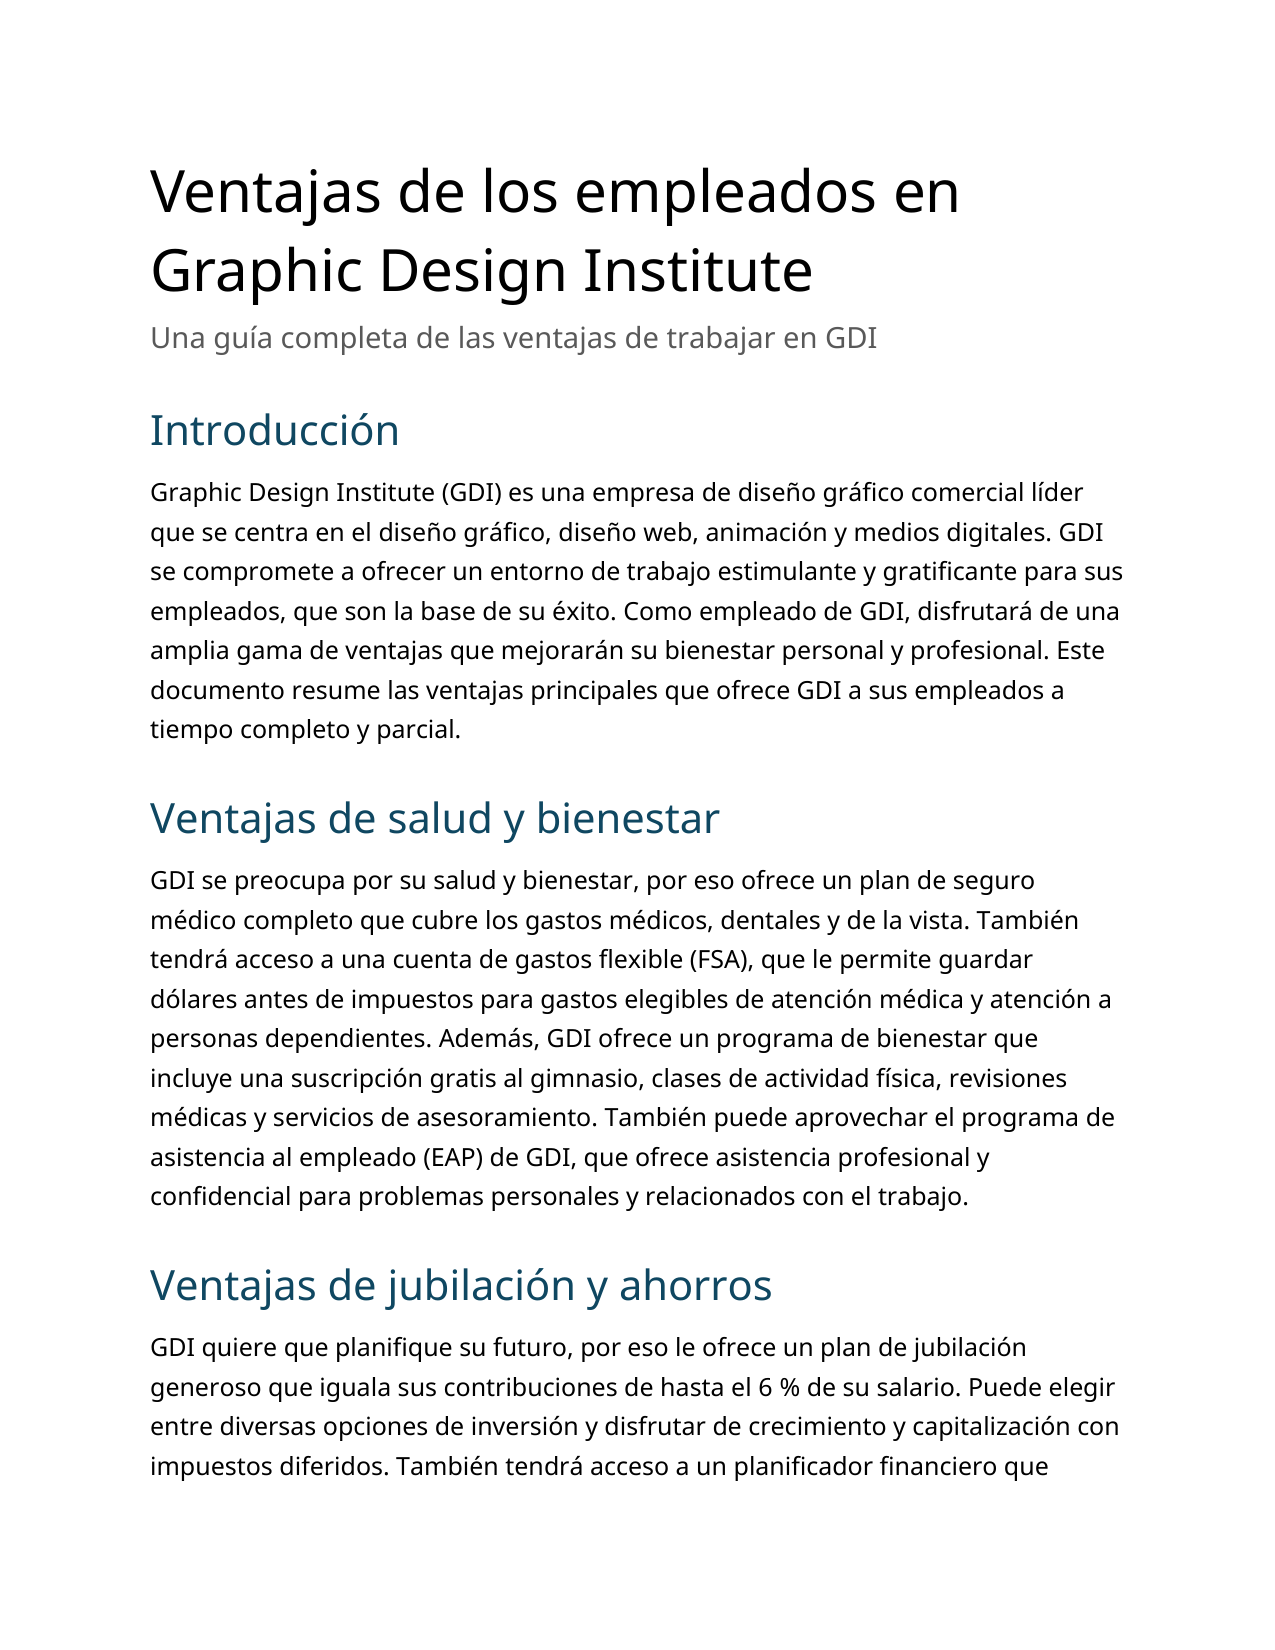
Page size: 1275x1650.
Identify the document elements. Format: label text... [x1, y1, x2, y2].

subtitle Una guía completa de las ventajas de trabajar en GDI [150, 317, 1125, 357]
subtitle Ventajas de jubilación y ahorros [150, 1256, 1125, 1312]
subtitle Introducción [150, 401, 1125, 457]
text Graphic Design Institute (GDI) es una empresa de diseño gráfico comercial líder que se centra en el diseño gráfico, diseño web, animación y medios digitales. GDI se compromete a ofrecer un entorno de trabajo estimulante y gratificante para sus empleados, que son la base de su éxito. Como empleado de GDI, disfrutará de una amplia gama de ventajas que mejorarán su bienestar personal y profesional. Este documento resume las ventajas principales que ofrece GDI a sus empleados a tiempo completo y parcial. [150, 475, 1125, 746]
title Ventajas de los empleados en Graphic Design Institute [150, 150, 1125, 309]
subtitle Ventajas de salud y bienestar [150, 789, 1125, 846]
text GDI se preocupa por su salud y bienestar, por eso ofrece un plan de seguro médico completo que cubre los gastos médicos, dentales y de la vista. También tendrá acceso a una cuenta de gastos flexible (FSA), que le permite guardar dólares antes de impuestos para gastos elegibles de atención médica y atención a personas dependientes. Además, GDI ofrece un programa de bienestar que incluye una suscripción gratis al gimnasio, clases de actividad física, revisiones médicas y servicios de asesoramiento. También puede aprovechar el programa de asistencia al empleado (EAP) de GDI, que ofrece asistencia profesional y confidencial para problemas personales y relacionados con el trabajo. [150, 863, 1125, 1213]
